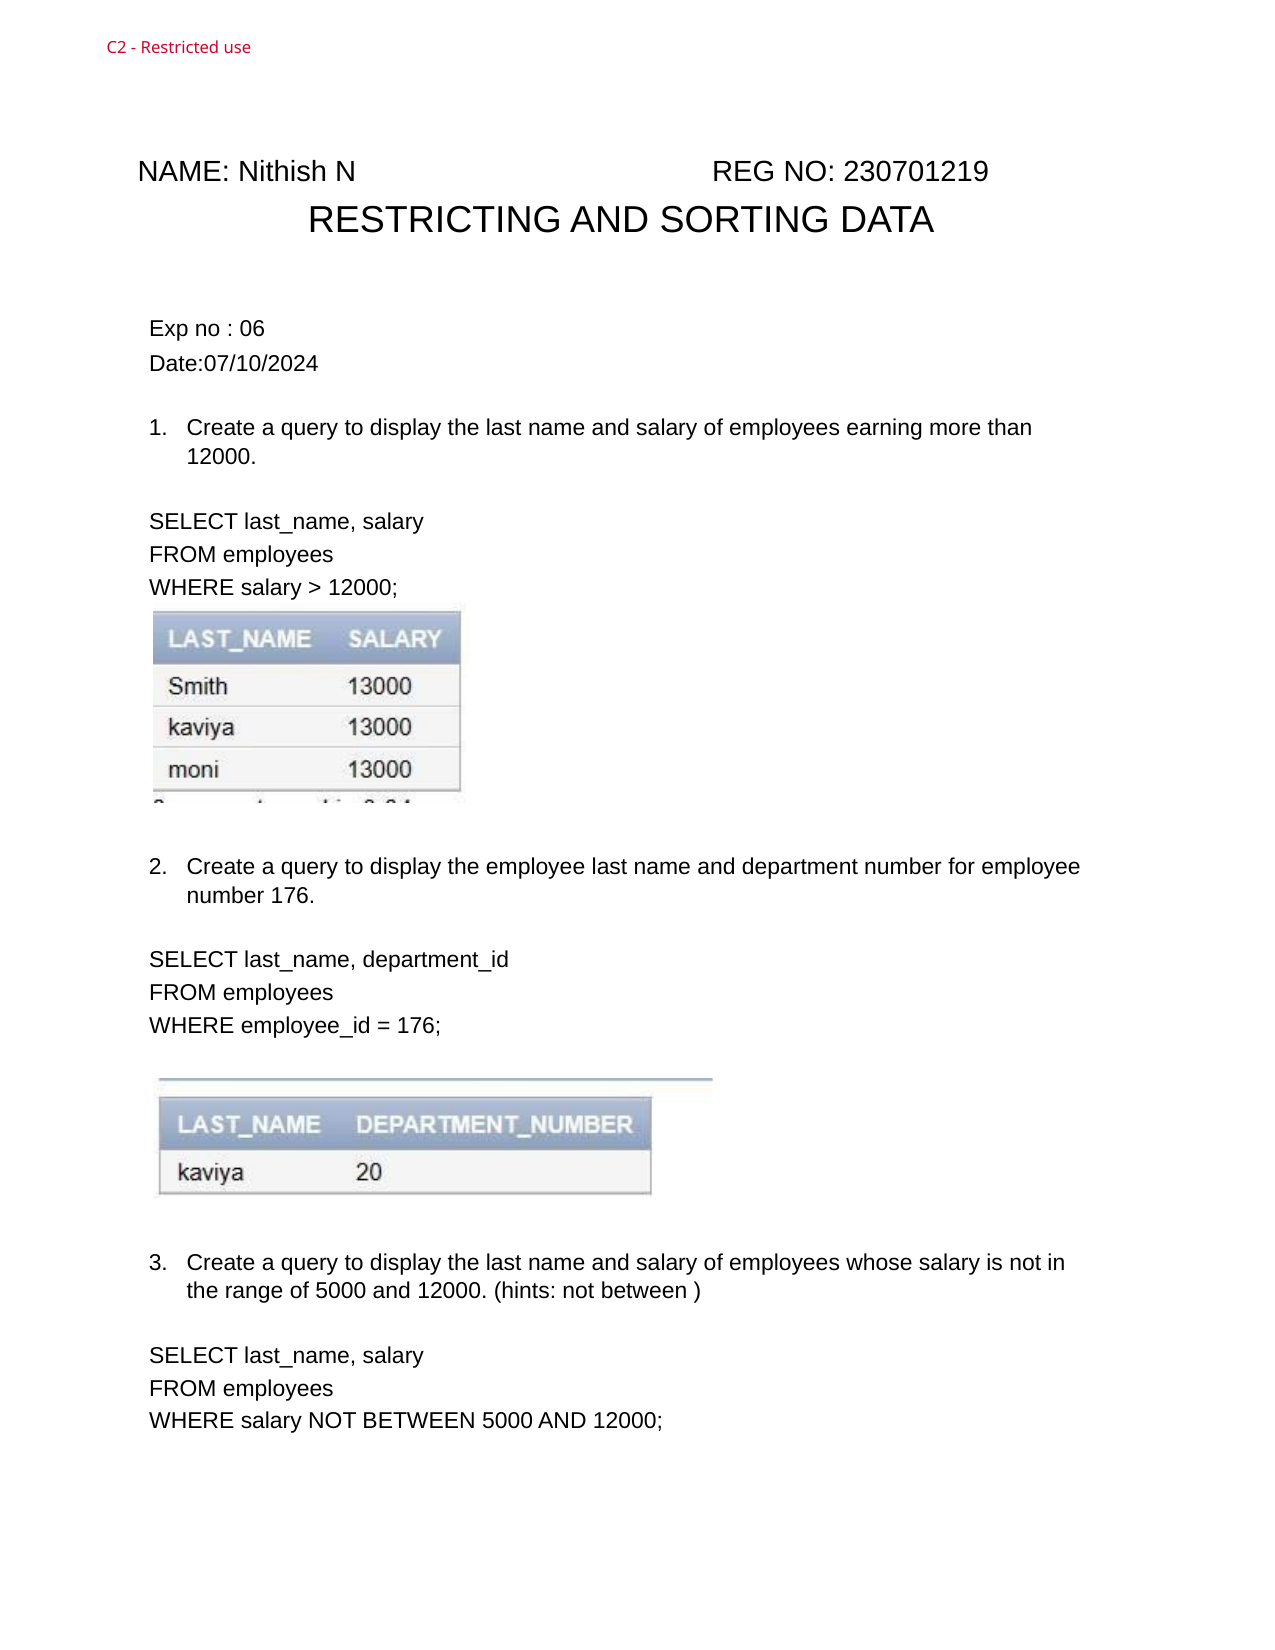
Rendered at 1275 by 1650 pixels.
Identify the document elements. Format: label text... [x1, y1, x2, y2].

text WHERE salary > 12000; [148, 573, 1093, 600]
text Date:07/10/2024 [148, 350, 1093, 377]
picture [153, 1078, 713, 1198]
text WHERE salary NOT BETWEEN 5000 AND 12000; [148, 1407, 1093, 1434]
text WHERE employee_id = 176; [148, 1012, 1093, 1038]
text SELECT last_name, salary [148, 508, 1093, 534]
text SELECT last_name, department_id [148, 946, 1093, 973]
text SELECT last_name, salary [148, 1342, 1093, 1368]
list Create a query to display the employee last name and department number for employee number 176. [148, 853, 1093, 908]
text FROM employees [148, 541, 1093, 567]
picture [153, 602, 469, 803]
list Create a query to display the last name and salary of employees whose salary is not in the range of 5000 and 12000. (hints: not between ) [148, 1249, 1093, 1304]
text FROM employees [148, 1375, 1093, 1401]
text NAME: Nithish N REG NO: 230701219 [137, 154, 1093, 187]
text FROM employees [148, 979, 1093, 1006]
list Create a query to display the last name and salary of employees earning more than 12000. [148, 414, 1093, 469]
text Exp no : 06 [148, 315, 1093, 341]
text RESTRICTING AND SORTING DATA [148, 197, 1093, 240]
